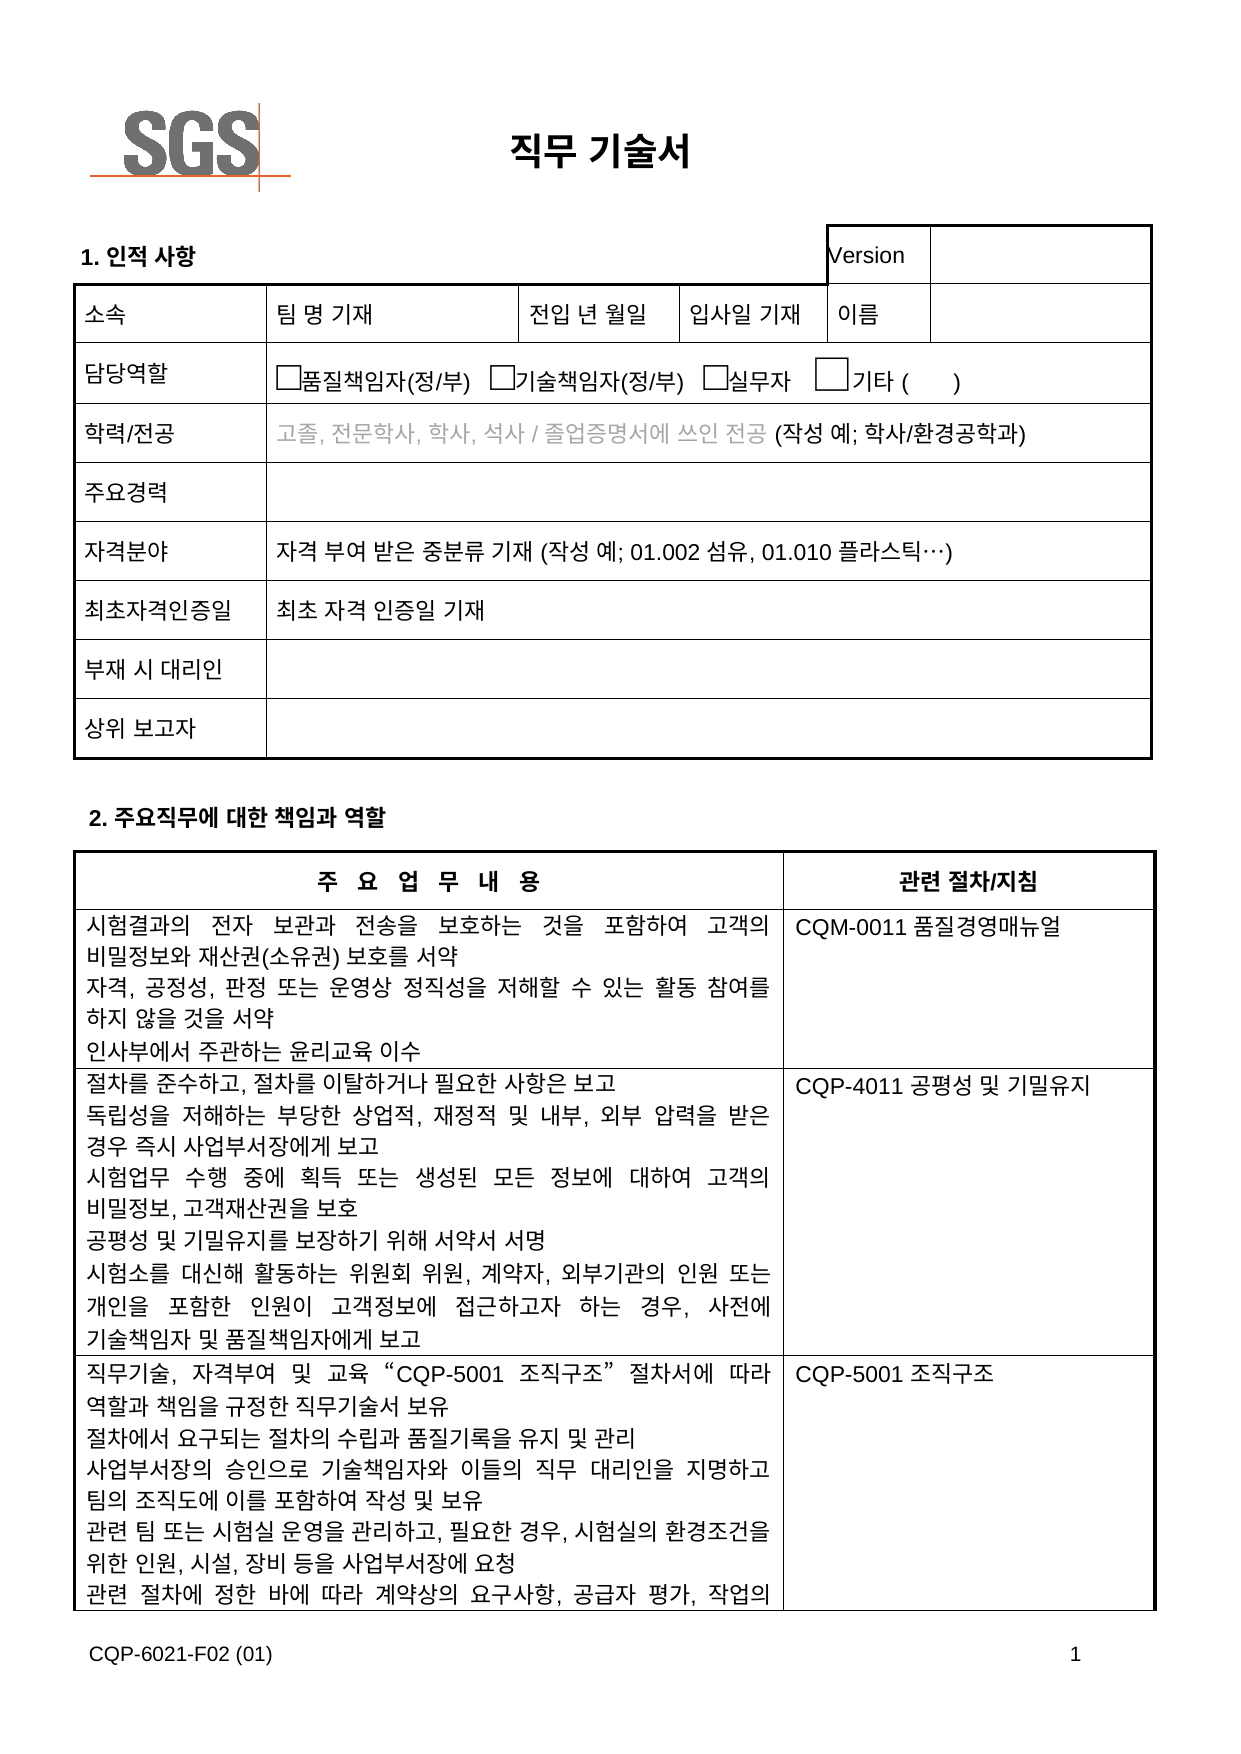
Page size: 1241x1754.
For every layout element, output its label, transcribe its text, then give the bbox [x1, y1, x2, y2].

table_cell □품질책임자(정/부) □기술책임자(정/부) □실무자 □기타 ( ) [267, 343, 1150, 403]
table_cell 시험결과의 전자 보관과 전송을 보호하는 것을 포함하여 고객의 비밀정보와 재산권(소유권) 보호를 서약 자격, 공정성, 판정 또는 운영상 정직성을 저해할 수 있는 활동 참여를 하지 않을 것을 서약 인사부에서 주관하는 윤리교육 이수 [76, 910, 783, 1067]
table_cell 상위 보고자 [76, 699, 266, 757]
table_cell 담당역할 [76, 343, 266, 403]
table_cell [267, 640, 1150, 698]
table_cell 최초 자격 인증일 기재 [267, 581, 1150, 639]
table_cell 입사일 기재 [680, 286, 827, 342]
table_cell 소속 [76, 286, 266, 342]
table_cell 자격 부여 받은 중분류 기재 (작성 예; 01.002 섬유, 01.010 플라스틱…) [267, 522, 1150, 580]
table_cell 전입 년 월일 [519, 286, 679, 342]
table_cell 최초자격인증일 [76, 581, 266, 639]
table_cell [267, 699, 1150, 757]
table_cell CQP-5001 조직구조 [784, 1356, 1153, 1609]
picture [90, 103, 294, 196]
table_cell 자격분야 [76, 522, 266, 580]
table_header 1. 인적 사항 [74, 224, 826, 283]
table_cell 이름 [828, 284, 930, 342]
table_cell 부재 시 대리인 [76, 640, 266, 698]
table_cell 주요경력 [76, 463, 266, 521]
table_header Version [829, 227, 930, 283]
text 2. 주요직무에 대한 책임과 역할 [89, 800, 1152, 833]
table_cell 고졸, 전문학사, 학사, 석사 / 졸업증명서에 쓰인 전공 (작성 예; 학사/환경공학과) [267, 404, 1150, 462]
table_header 주 요 업 무 내 용 [76, 853, 783, 909]
table_header [931, 227, 1150, 283]
table_header 관련 절차/지침 [784, 853, 1153, 909]
table_cell 절차를 준수하고, 절차를 이탈하거나 필요한 사항은 보고 독립성을 저해하는 부당한 상업적, 재정적 및 내부, 외부 압력을 받은 경우 즉시 사업부서장에게 보고 시험업무 수행 중에 획득 또는 생성된 모든 정보에 대하여 고객의 비밀정보, 고객재산권을 보호 공평성 및 기밀유지를 보장하기 위해 서약서 서명 시험소를 대신해 활동하는 위원회 위원, 계약자, 외부기관의 인원 또는 개인을 포함한 인원이 고객정보에 접근하고자 하는 경우, 사전에 기술책임자 및 품질책임자에게 보고 [76, 1069, 783, 1355]
table_cell 팀 명 기재 [267, 286, 518, 342]
table_cell 학력/전공 [76, 404, 266, 462]
table_cell [267, 463, 1150, 521]
table_cell CQP-4011 공평성 및 기밀유지 [784, 1069, 1153, 1355]
table_cell [931, 284, 1150, 342]
table_cell CQM-0011 품질경영매뉴얼 [784, 910, 1153, 1067]
